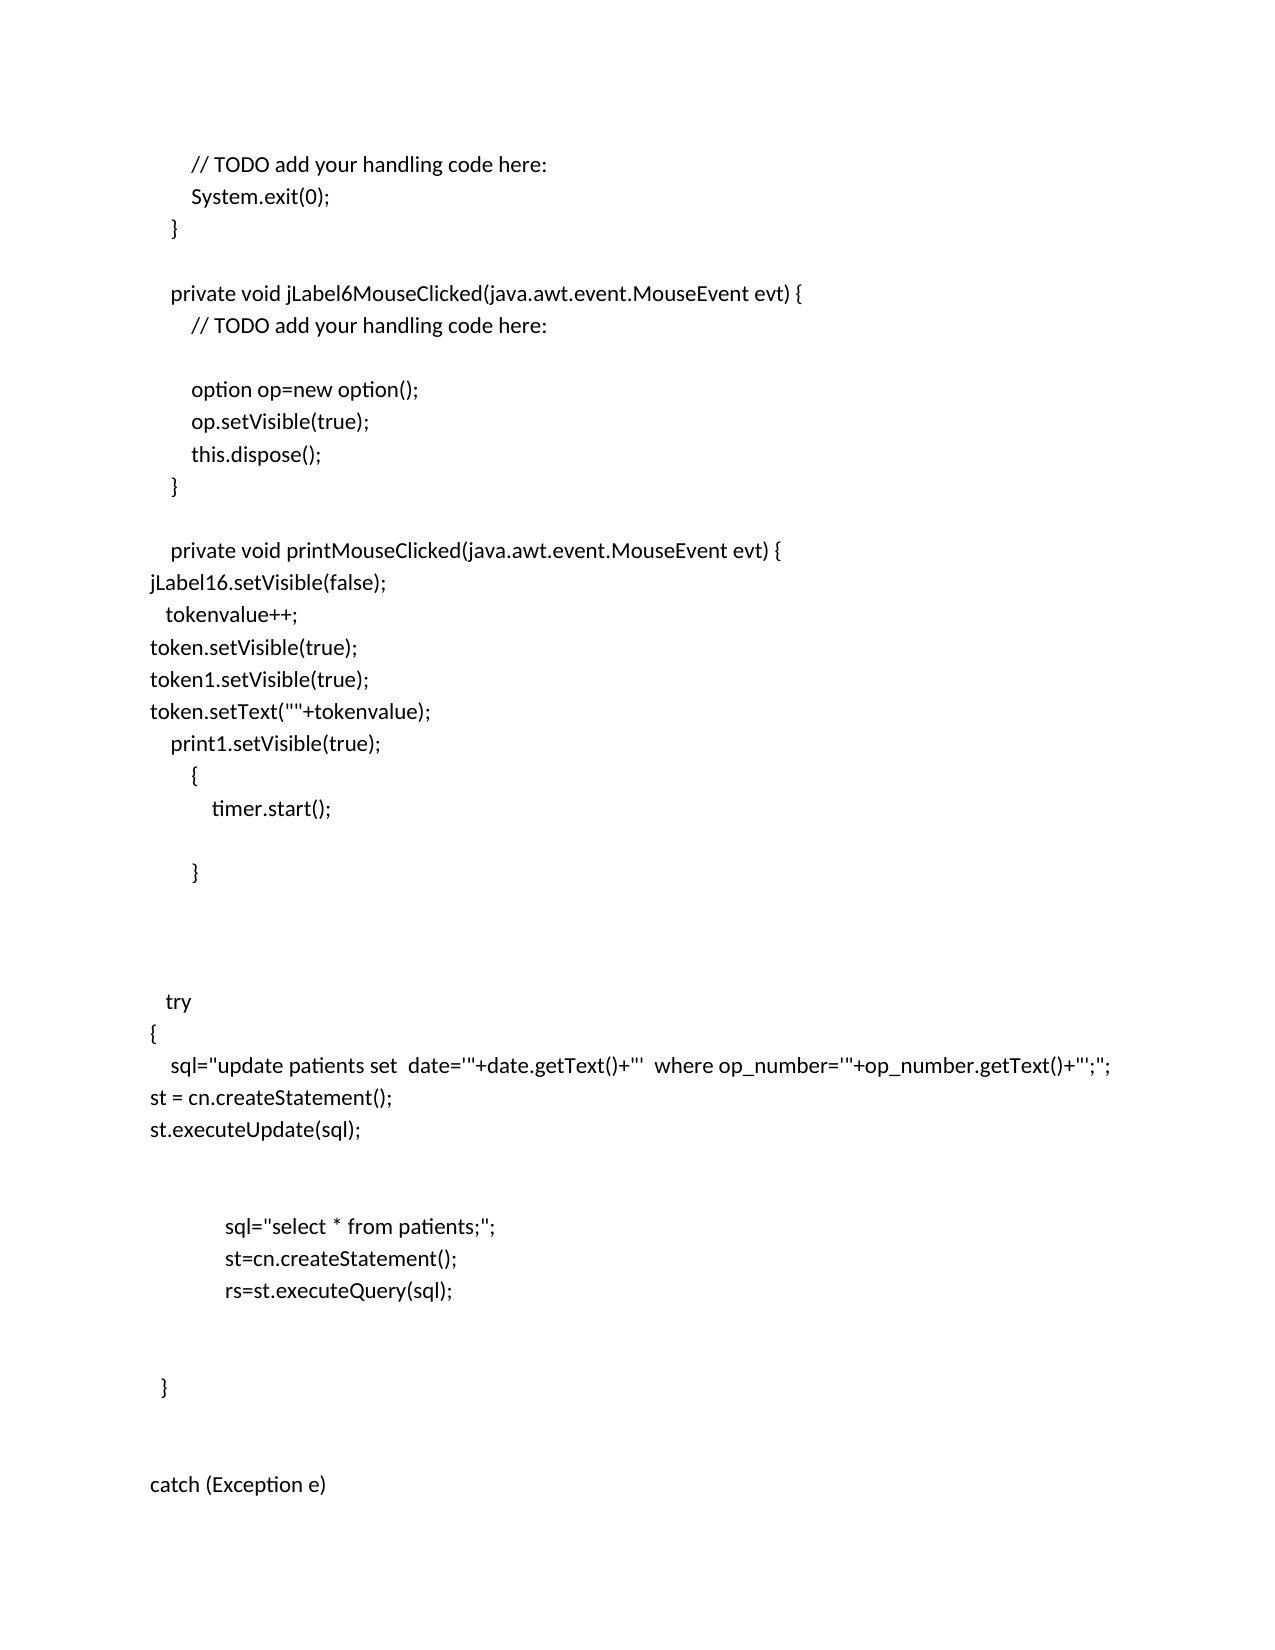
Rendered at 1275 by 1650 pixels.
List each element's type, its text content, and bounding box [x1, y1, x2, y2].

text tokenvalue++; [150, 601, 1125, 629]
text option op=new option(); [150, 375, 1125, 403]
text try [150, 987, 1125, 1015]
text token.setVisible(true); [150, 633, 1125, 661]
text rs=st.executeQuery(sql); [150, 1277, 1125, 1304]
text private void jLabel6MouseClicked(java.awt.event.MouseEvent evt) { [150, 279, 1125, 307]
text print1.setVisible(true); [150, 729, 1125, 757]
text op.setVisible(true); [150, 407, 1125, 436]
text System.exit(0); [150, 182, 1125, 210]
text st = cn.createStatement(); [150, 1083, 1125, 1111]
text } [150, 472, 1125, 500]
text st.executeUpdate(sql); [150, 1116, 1125, 1144]
text st=cn.createStatement(); [150, 1244, 1125, 1272]
text } [150, 1373, 1125, 1401]
text } [150, 858, 1125, 886]
text // TODO add your handling code here: [150, 150, 1125, 178]
text { [150, 1019, 1125, 1047]
text { [150, 762, 1125, 789]
text } [150, 214, 1125, 242]
text jLabel16.setVisible(false); [150, 568, 1125, 596]
text // TODO add your handling code here: [150, 311, 1125, 339]
text sql="update patients set date='"+date.getText()+"' where op_number='"+op_number.getText()+"';"; [150, 1051, 1125, 1079]
text catch (Exception e) [150, 1470, 1125, 1498]
text sql="select * from patients;"; [150, 1212, 1125, 1240]
text this.dispose(); [150, 440, 1125, 468]
text timer.start(); [150, 794, 1125, 822]
text token1.setVisible(true); [150, 665, 1125, 693]
text private void printMouseClicked(java.awt.event.MouseEvent evt) { [150, 536, 1125, 564]
text token.setText(""+tokenvalue); [150, 697, 1125, 725]
